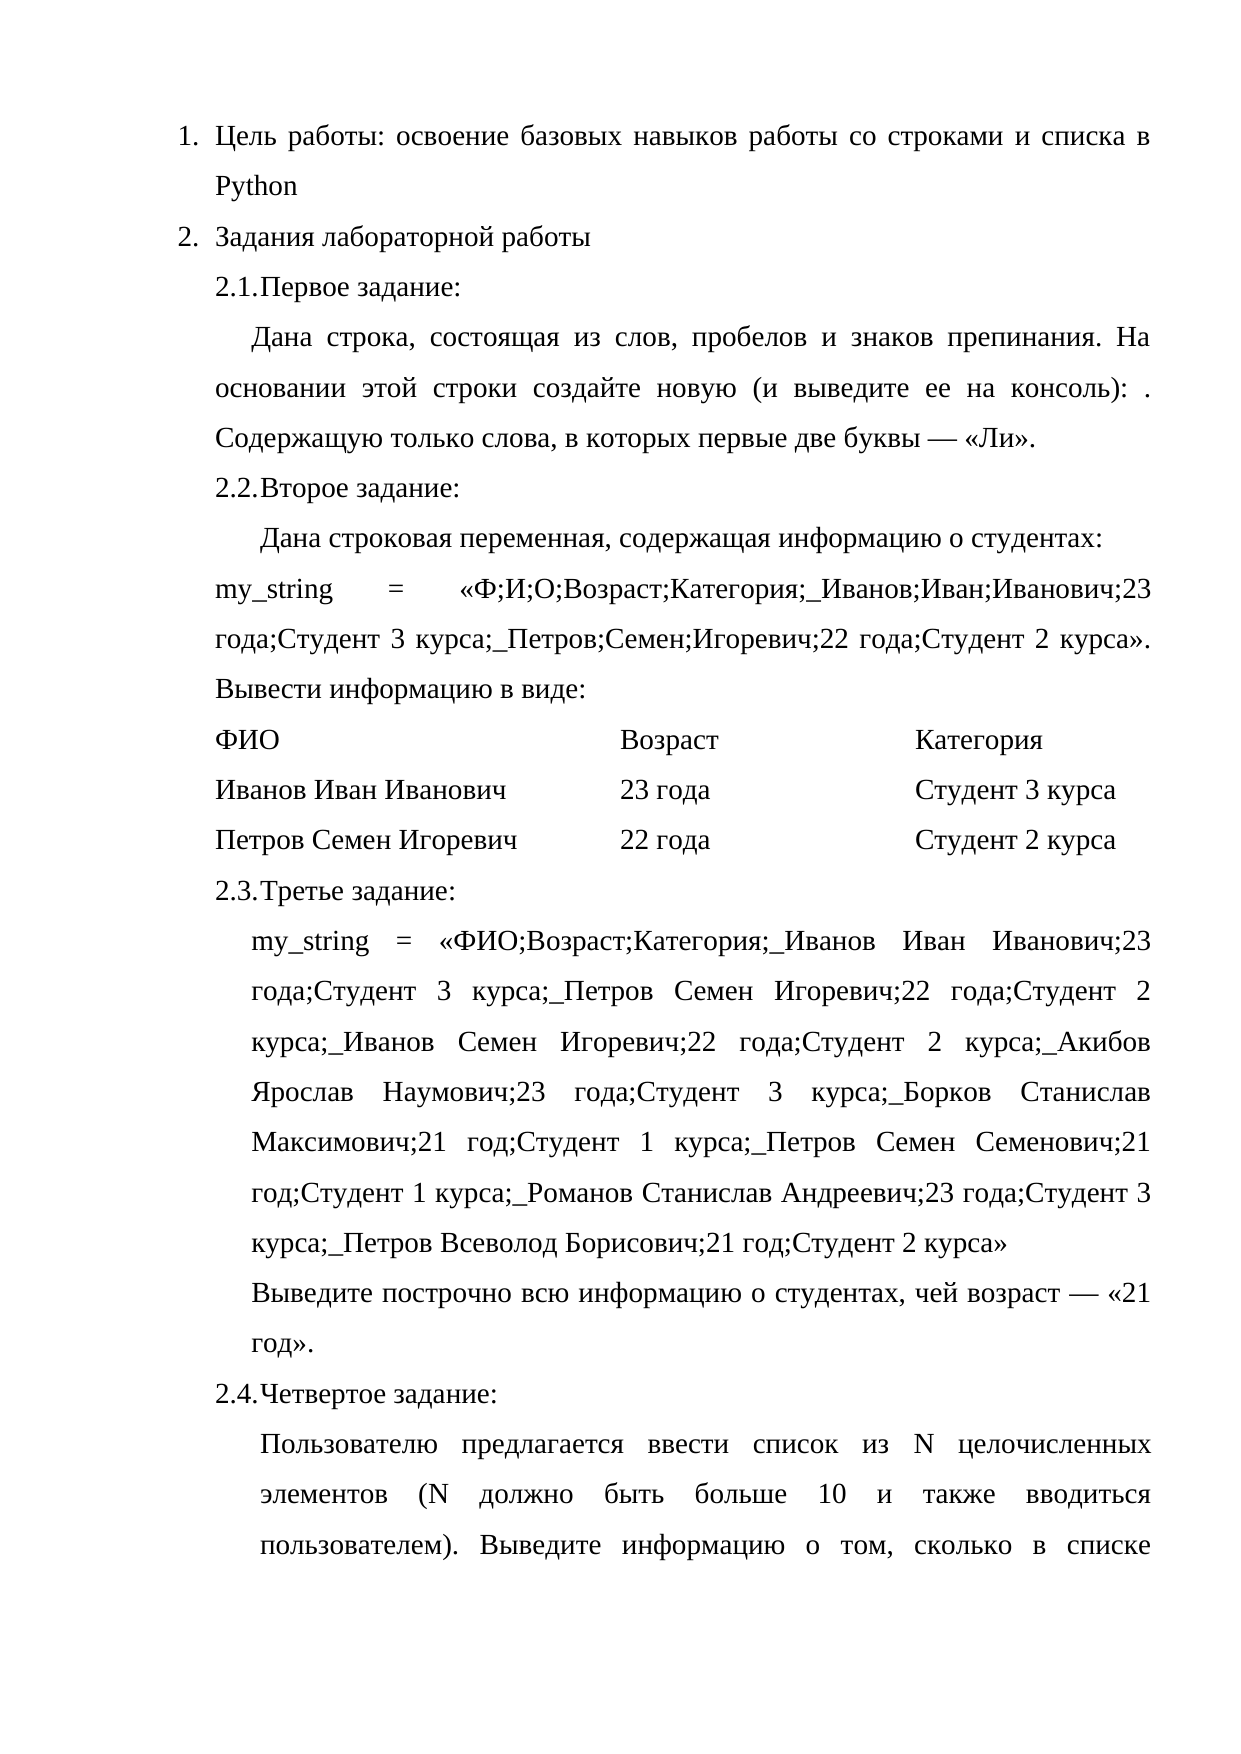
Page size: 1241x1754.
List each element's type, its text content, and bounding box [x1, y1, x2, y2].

text Выведите построчно всю информацию о студентах, чей возраст — «21 год». [251, 1275, 1152, 1359]
text Иванов Иван Иванович 23 года Студент 3 курса [215, 772, 1152, 806]
list Задания лабораторной работы [177, 219, 1152, 252]
text my_string = «ФИО;Возраст;Категория;_Иванов Иван Иванович;23 года;Студент 3 курса;_Петров Семен Игоревич;22 года;Студент 2 курса;_Иванов Семен Игоревич;22 года;Студент 2 курса;_Акибов Ярослав Наумович;23 года;Студент 3 курса;_Борков Станислав Максимович;21 год;Студент 1 курса;_Петров Семен Семенович;21 год;Студент 1 курса;_Романов Станислав Андреевич;23 года;Студент 3 курса;_Петров Всеволод Борисович;21 год;Студент 2 курса» [251, 923, 1152, 1258]
list Цель работы: освоение базовых навыков работы со строками и списка в Python [177, 118, 1152, 202]
text Дана строка, состоящая из слов, пробелов и знаков препинания. На основании этой строки создайте новую (и выведите ее на консоль): . Содержащую только слова, в которых первые две буквы — «Ли». [215, 319, 1152, 453]
text Петров Семен Игоревич 22 года Студент 2 курса [215, 822, 1152, 856]
list Первое задание: [215, 269, 1152, 303]
list Второе задание: Дана строковая переменная, содержащая информацию о студентах: [215, 470, 1152, 554]
text ФИО Возраст Категория [215, 722, 1152, 755]
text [260, 1426, 1152, 1560]
list Третье задание: [215, 873, 1152, 906]
list Четвертое задание: [215, 1376, 1152, 1409]
text my_string = «Ф;И;О;Возраст;Категория;_Иванов;Иван;Иванович;23 года;Студент 3 курса;_Петров;Семен;Игоревич;22 года;Студент 2 курса». Вывести информацию в виде: [215, 571, 1152, 705]
